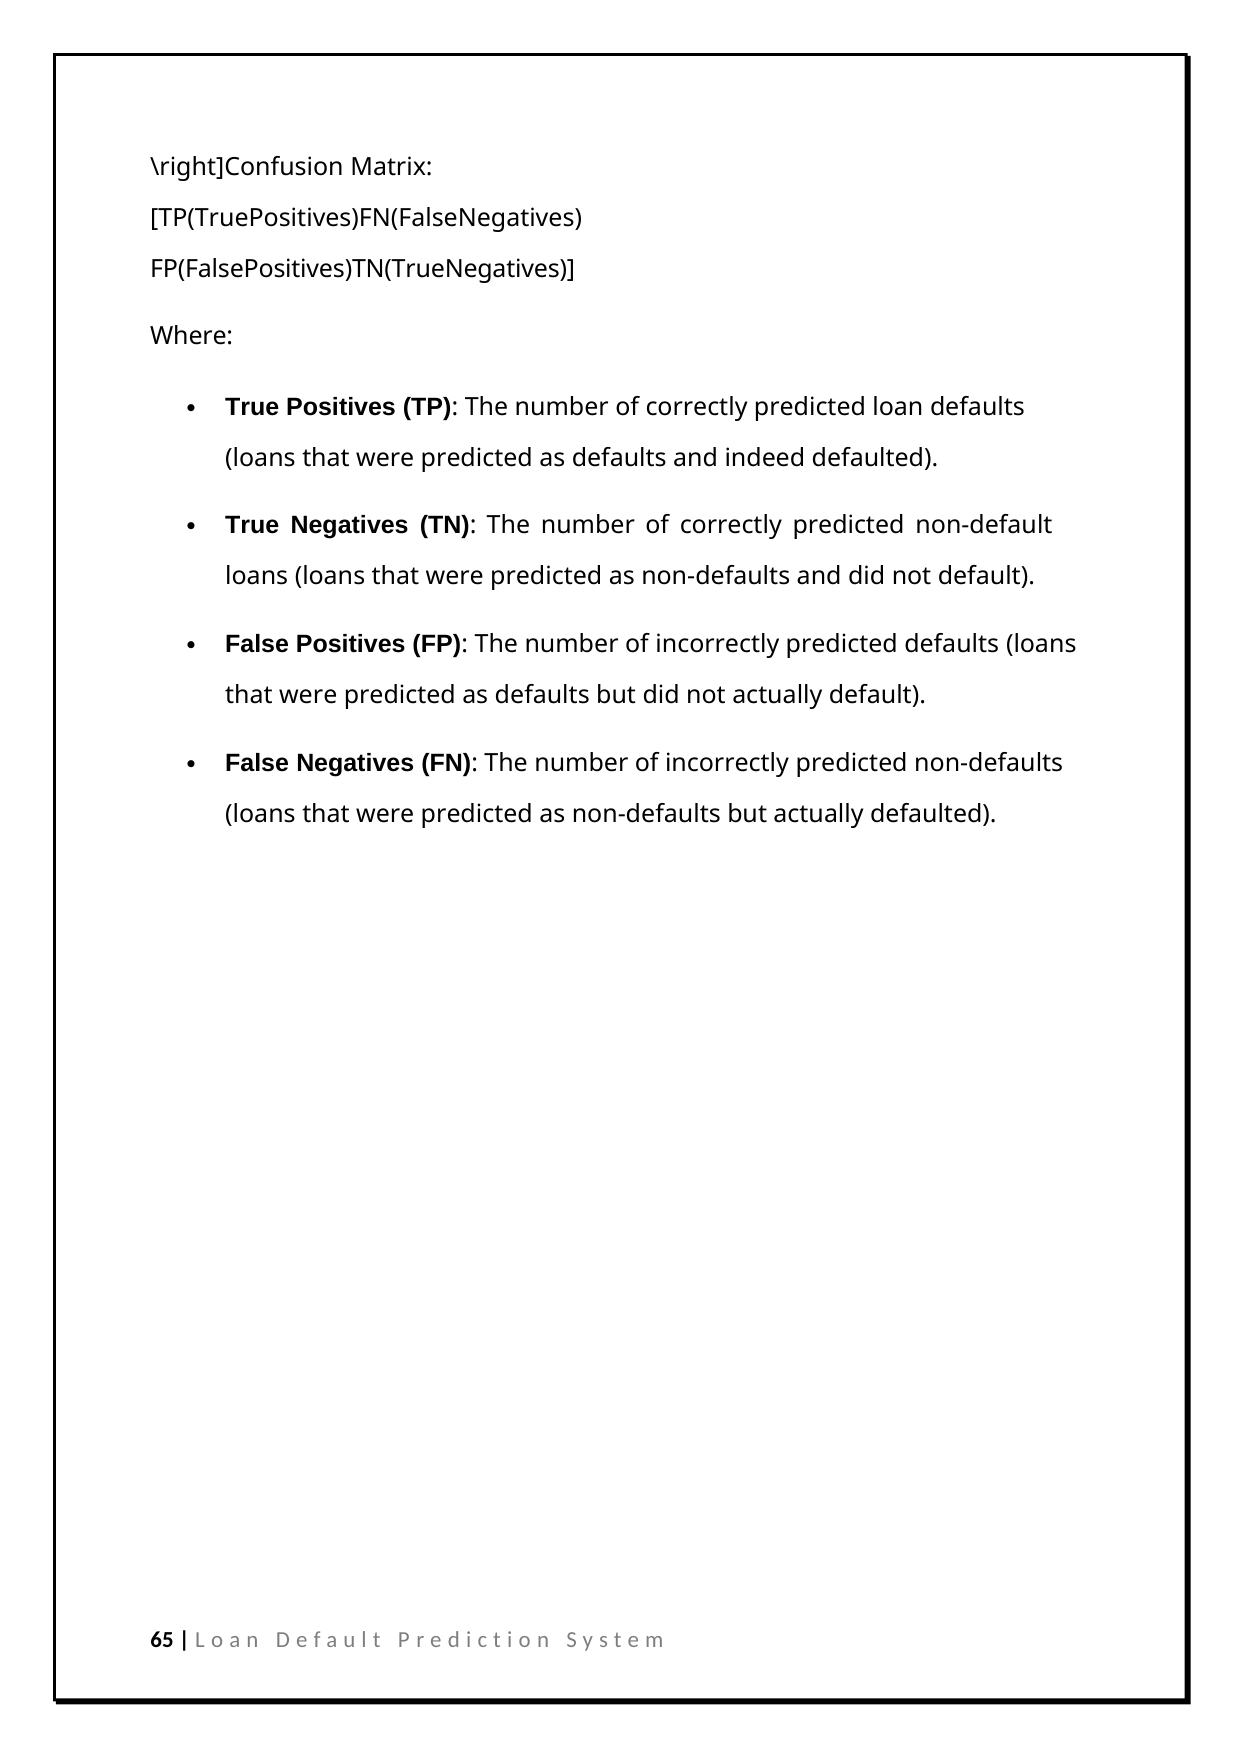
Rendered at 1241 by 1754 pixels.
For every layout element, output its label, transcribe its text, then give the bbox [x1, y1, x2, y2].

list False Negatives (FN): The number of incorrectly predicted non-defaults (loans that were predicted as non-defaults but actually defaulted). [187, 745, 1091, 830]
list False Positives (FP): The number of incorrectly predicted defaults (loans that were predicted as defaults but did not actually default). [187, 626, 1090, 711]
text Where: [150, 318, 1107, 352]
text \right]Confusion Matrix:[TP(TruePositives)FN(FalseNegatives) FP(FalsePositives)TN(TrueNegatives)] [150, 148, 836, 284]
list True Positives (TP): The number of correctly predicted loan defaults (loans that were predicted as defaults and indeed defaulted). [187, 388, 1090, 473]
list True Negatives (TN): The number of correctly predicted non-default loans (loans that were predicted as non-defaults and did not default). [187, 507, 1091, 592]
